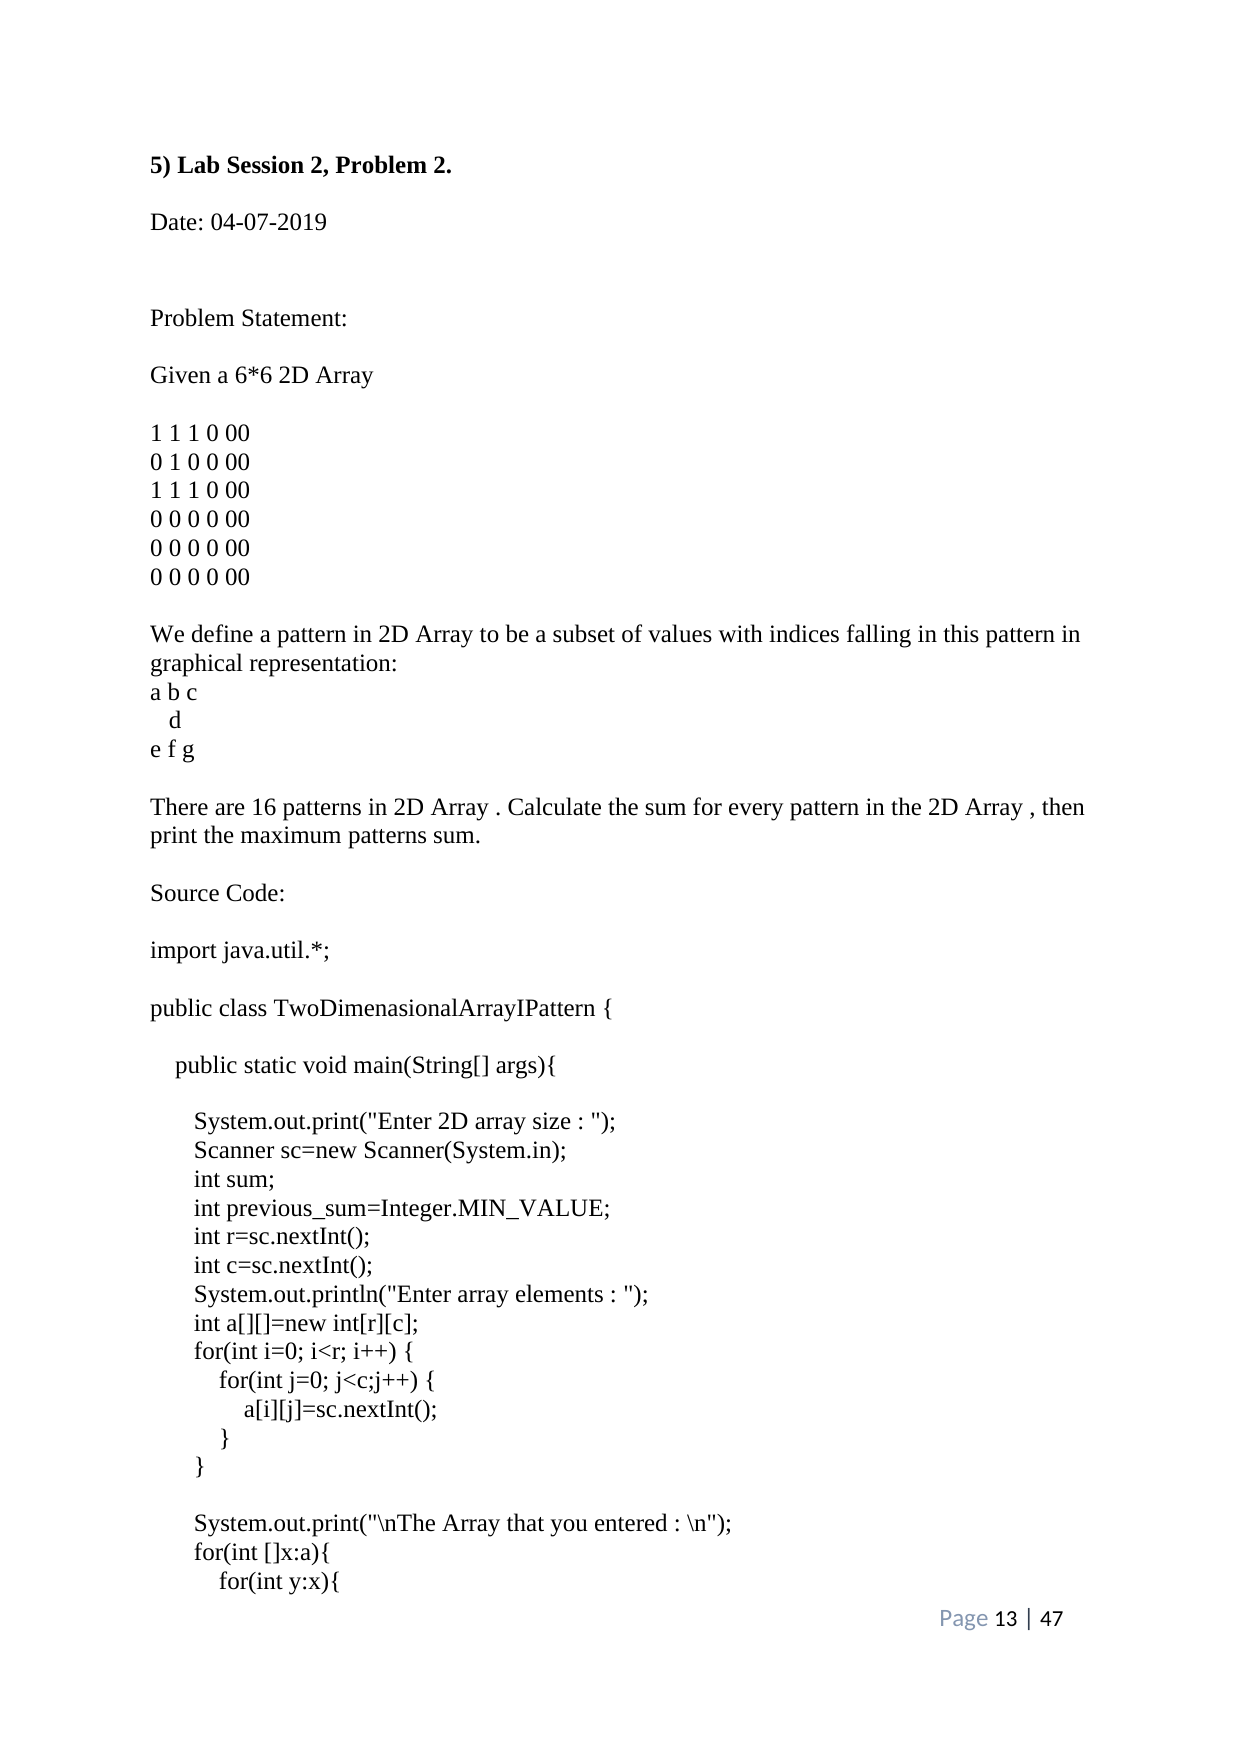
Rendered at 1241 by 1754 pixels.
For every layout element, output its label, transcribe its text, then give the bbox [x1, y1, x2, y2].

text 0 0 0 0 00 [150, 562, 1090, 590]
text 1 1 1 0 00 [150, 418, 1090, 447]
text public class TwoDimenasionalArrayIPattern { [150, 993, 1090, 1022]
text int previous_sum=Integer.MIN_VALUE; [150, 1193, 1090, 1221]
text public static void main(String[] args){ [150, 1050, 1090, 1078]
text int sum; [150, 1164, 1090, 1193]
text for(int y:x){ [150, 1566, 1090, 1594]
text There are 16 patterns in 2D Array . Calculate the sum for every pattern in the 2D Array , then print the maximum patterns sum. [150, 792, 1090, 849]
text 5) Lab Session 2, Problem 2. [150, 150, 1090, 179]
text } [150, 1423, 1090, 1451]
text e f g [150, 734, 1090, 763]
text Scanner sc=new Scanner(System.in); [150, 1135, 1090, 1164]
text System.out.print("Enter 2D array size : "); [150, 1106, 1090, 1135]
text int r=sc.nextInt(); [150, 1221, 1090, 1250]
text d [150, 705, 1090, 734]
text 1 1 1 0 00 [150, 475, 1090, 504]
text } [150, 1451, 1090, 1480]
text for(int []x:a){ [150, 1537, 1090, 1566]
text int c=sc.nextInt(); [150, 1250, 1090, 1279]
text 0 0 0 0 00 [150, 533, 1090, 562]
text We define a pattern in 2D Array to be a subset of values with indices falling in this pattern in graphical representation: [150, 619, 1090, 677]
text for(int j=0; j<c;j++) { [150, 1365, 1090, 1394]
text for(int i=0; i<r; i++) { [150, 1336, 1090, 1365]
text Given a 6*6 2D Array [150, 360, 1090, 389]
text import java.util.*; [150, 935, 1090, 964]
text 0 0 0 0 00 [150, 504, 1090, 533]
text System.out.print("\nThe Array that you entered : \n"); [150, 1508, 1090, 1537]
text Problem Statement: [150, 303, 1090, 332]
text Source Code: [150, 878, 1090, 907]
text 0 1 0 0 00 [150, 447, 1090, 475]
text a b c [150, 677, 1090, 705]
text a[i][j]=sc.nextInt(); [150, 1394, 1090, 1423]
text System.out.println("Enter array elements : "); [150, 1279, 1090, 1308]
text Date: 04-07-2019 [150, 207, 1090, 236]
text int a[][]=new int[r][c]; [150, 1308, 1090, 1336]
